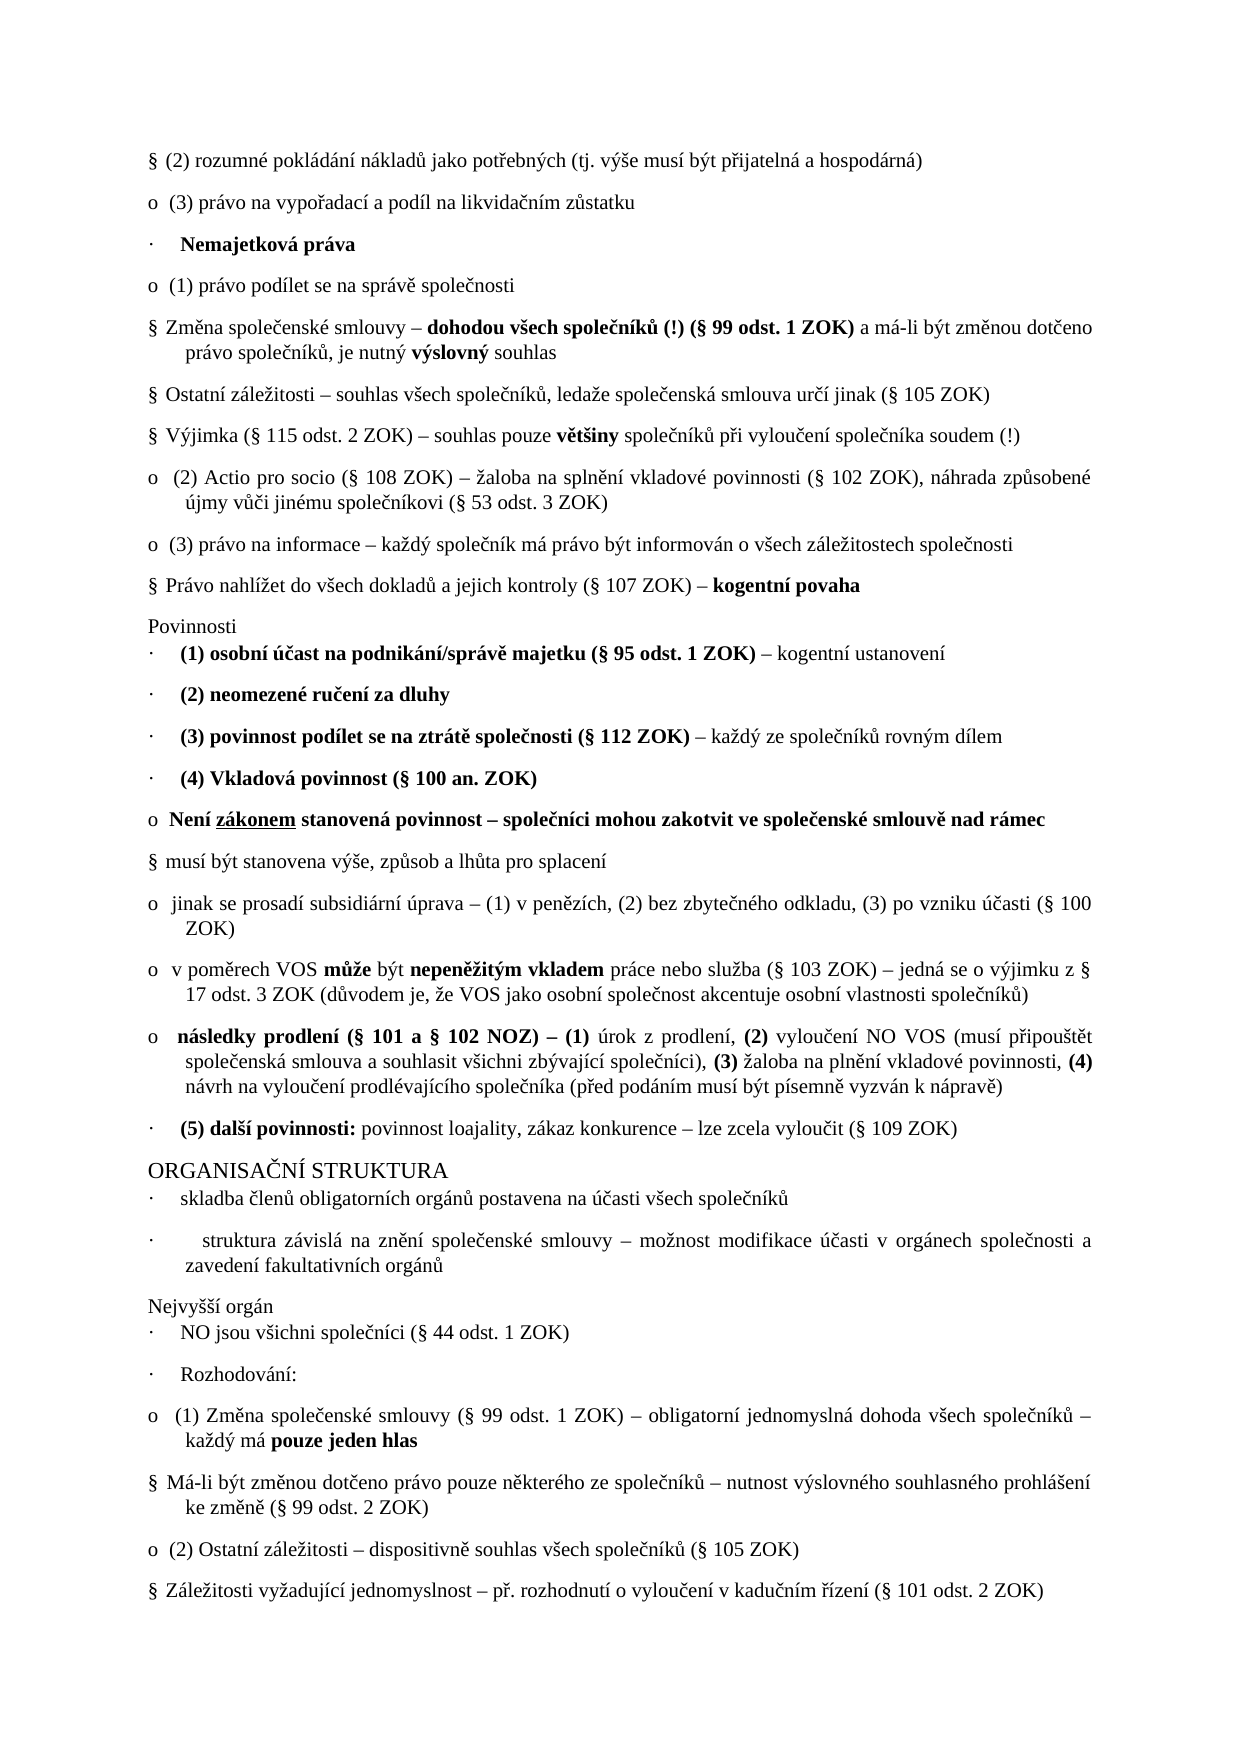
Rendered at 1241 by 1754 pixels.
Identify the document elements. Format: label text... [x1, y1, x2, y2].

text · (1) osobní účast na podnikání/správě majetku (§ 95 odst. 1 ZOK) – kogentní ustanovení [148, 640, 1093, 665]
text · skladba členů obligatorních orgánů postavena na účasti všech společníků [148, 1185, 1093, 1210]
text § Má-li být změnou dotčeno právo pouze některého ze společníků – nutnost výslovného souhlasného prohlášení ke změně (§ 99 odst. 2 ZOK) [148, 1469, 1093, 1519]
text · struktura závislá na znění společenské smlouvy – možnost modifikace účasti v orgánech společnosti a zavedení fakultativních orgánů [148, 1227, 1093, 1277]
text · NO jsou všichni společníci (§ 44 odst. 1 ZOK) [148, 1319, 1093, 1344]
subtitle Povinnosti [148, 614, 1093, 638]
text o následky prodlení (§ 101 a § 102 NOZ) – (1) úrok z prodlení, (2) vyloučení NO VOS (musí připouštět společenská smlouva a souhlasit všichni zbývající společníci), (3) žaloba na plnění vkladové povinnosti, (4) návrh na vyloučení prodlévajícího společníka (před podáním musí být písemně vyzván k nápravě) [148, 1023, 1093, 1098]
text o (2) Actio pro socio (§ 108 ZOK) – žaloba na splnění vkladové povinnosti (§ 102 ZOK), náhrada způsobené újmy vůči jinému společníkovi (§ 53 odst. 3 ZOK) [148, 464, 1093, 514]
text o Není zákonem stanovená povinnost – společníci mohou zakotvit ve společenské smlouvě nad rámec [148, 807, 1093, 832]
text § Právo nahlížet do všech dokladů a jejich kontroly (§ 107 ZOK) – kogentní povaha [148, 573, 1093, 598]
text § Změna společenské smlouvy – dohodou všech společníků (!) (§ 99 odst. 1 ZOK) a má-li být změnou dotčeno právo společníků, je nutný výslovný souhlas [148, 314, 1093, 364]
subtitle Nejvyšší orgán [148, 1294, 1093, 1318]
text § Ostatní záležitosti – souhlas všech společníků, ledaže společenská smlouva určí jinak (§ 105 ZOK) [148, 381, 1093, 406]
text § Výjimka (§ 115 odst. 2 ZOK) – souhlas pouze většiny společníků při vyloučení společníka soudem (!) [148, 423, 1093, 448]
subtitle ORGANISAČNÍ STRUKTURA [148, 1157, 1093, 1183]
text o v poměrech VOS může být nepeněžitým vkladem práce nebo služba (§ 103 ZOK) – jedná se o výjimku z § 17 odst. 3 ZOK (důvodem je, že VOS jako osobní společnost akcentuje osobní vlastnosti společníků) [148, 957, 1093, 1007]
text · (3) povinnost podílet se na ztrátě společnosti (§ 112 ZOK) – každý ze společníků rovným dílem [148, 723, 1093, 748]
text § (2) rozumné pokládání nákladů jako potřebných (tj. výše musí být přijatelná a hospodárná) [148, 148, 1093, 173]
text · Rozhodování: [148, 1361, 1093, 1386]
text § Záležitosti vyžadující jednomyslnost – př. rozhodnutí o vyloučení v kadučním řízení (§ 101 odst. 2 ZOK) [148, 1578, 1093, 1603]
text · (2) neomezené ručení za dluhy [148, 682, 1093, 707]
text · Nemajetková práva [148, 231, 1093, 256]
text o (3) právo na vypořadací a podíl na likvidačním zůstatku [148, 189, 1093, 214]
text § musí být stanovena výše, způsob a lhůta pro splacení [148, 848, 1093, 873]
text o (2) Ostatní záležitosti – dispositivně souhlas všech společníků (§ 105 ZOK) [148, 1536, 1093, 1561]
text o jinak se prosadí subsidiární úprava – (1) v penězích, (2) bez zbytečného odkladu, (3) po vzniku účasti (§ 100 ZOK) [148, 890, 1093, 940]
text o (3) právo na informace – každý společník má právo být informován o všech záležitostech společnosti [148, 531, 1093, 556]
text o (1) právo podílet se na správě společnosti [148, 273, 1093, 298]
text · (4) Vkladová povinnost (§ 100 an. ZOK) [148, 765, 1093, 790]
text · (5) další povinnosti: povinnost loajality, zákaz konkurence – lze zcela vyloučit (§ 109 ZOK) [148, 1115, 1093, 1140]
text o (1) Změna společenské smlouvy (§ 99 odst. 1 ZOK) – obligatorní jednomyslná dohoda všech společníků – každý má pouze jeden hlas [148, 1403, 1093, 1453]
